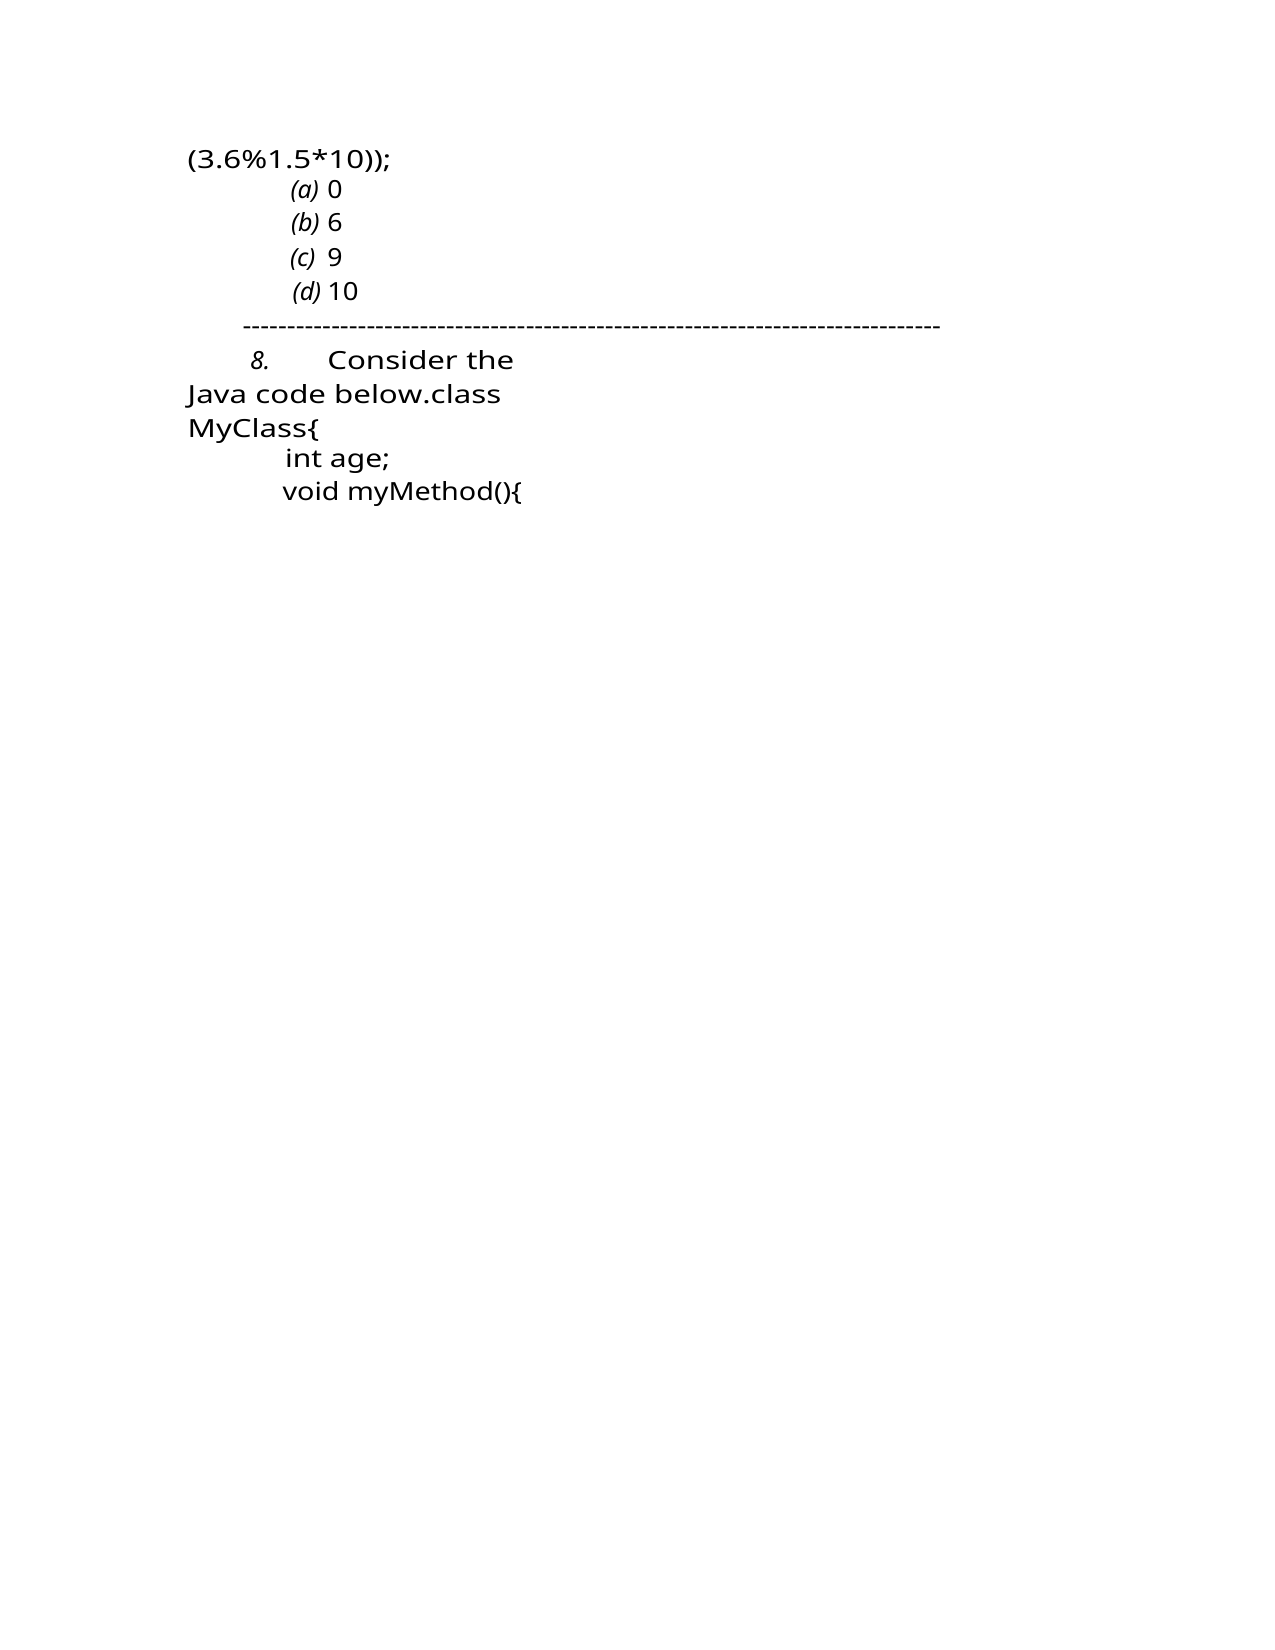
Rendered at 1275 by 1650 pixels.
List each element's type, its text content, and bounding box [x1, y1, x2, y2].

text int age; [225, 444, 1104, 473]
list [187, 142, 973, 176]
list 9 [236, 239, 1104, 273]
list 6 [237, 205, 1104, 239]
list 10 [237, 274, 1104, 308]
list 0 [237, 176, 1104, 205]
list Consider the Java code below.class MyClass{ [187, 342, 566, 444]
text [187, 308, 1104, 342]
text void myMethod(){ [225, 474, 1104, 508]
